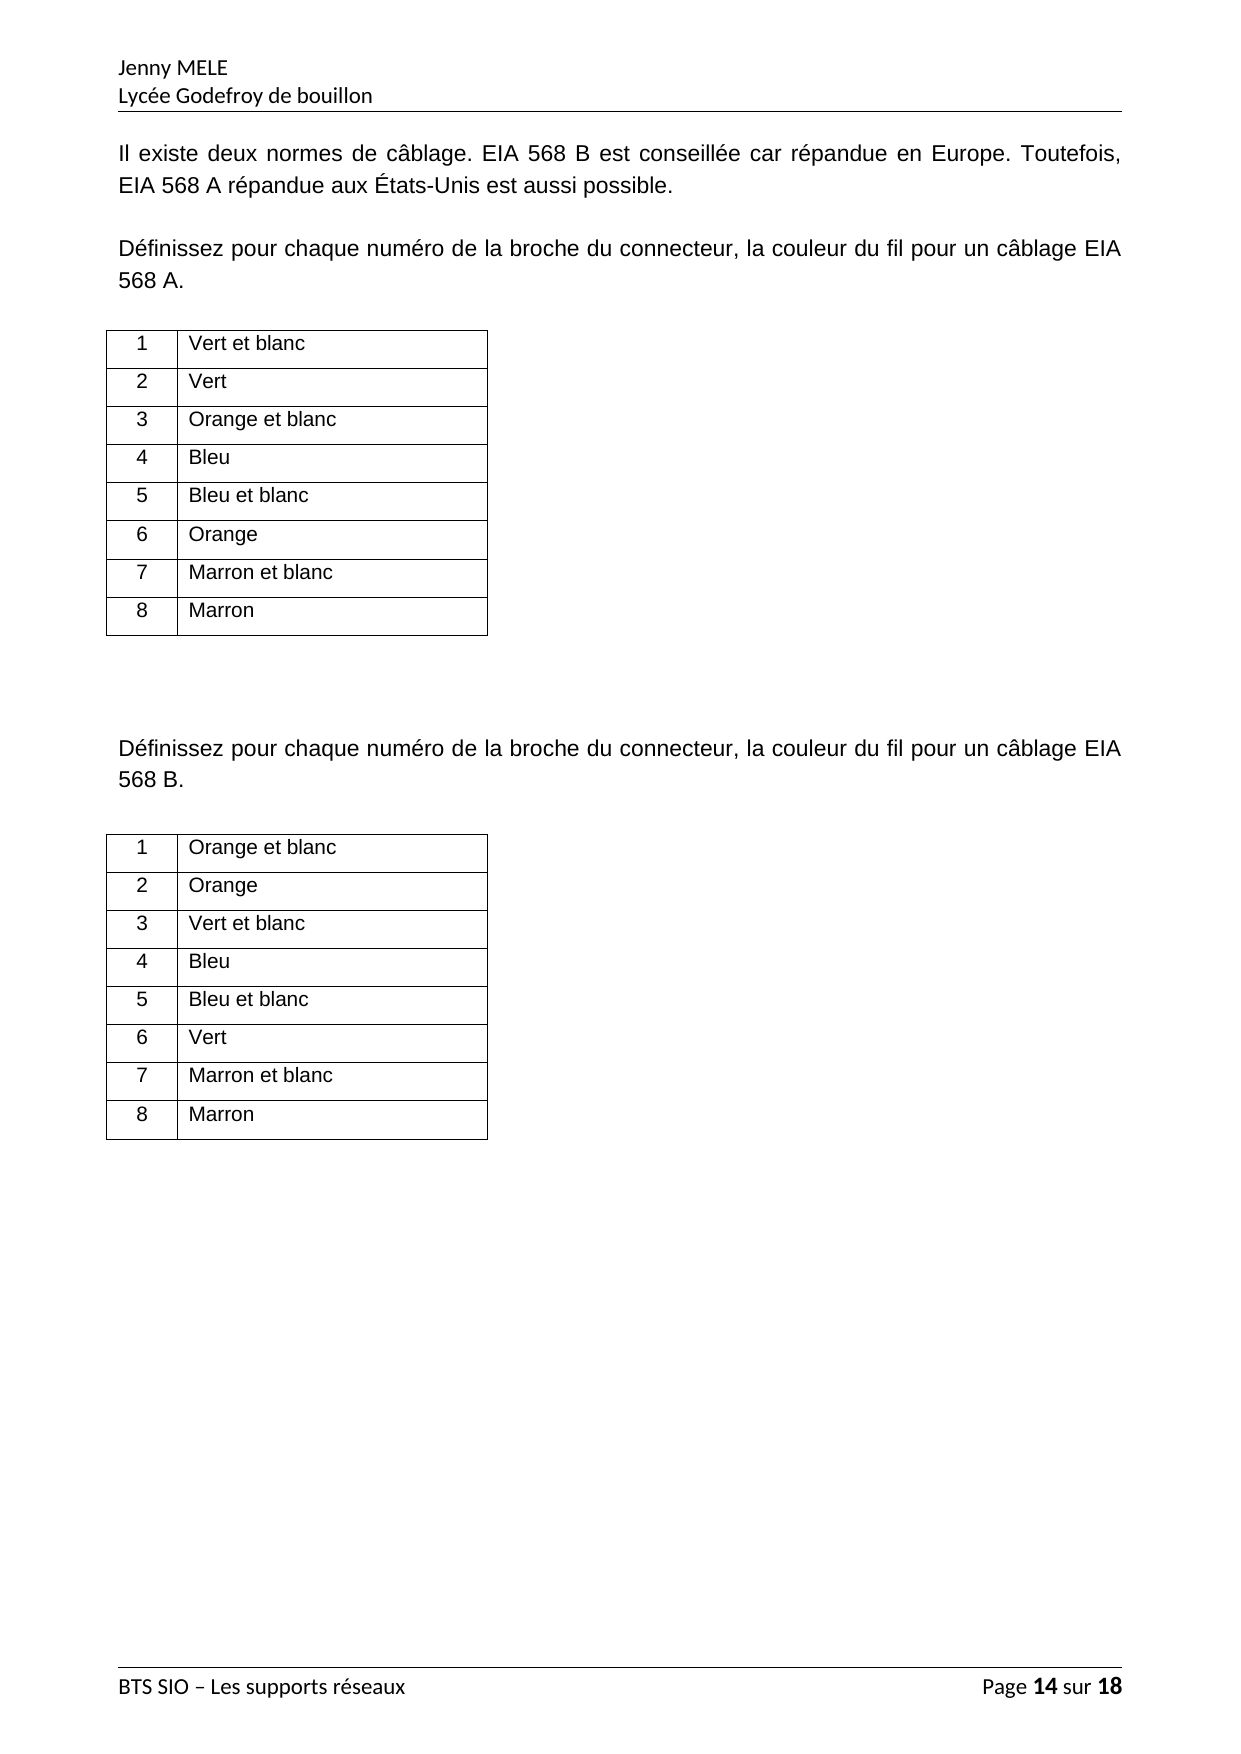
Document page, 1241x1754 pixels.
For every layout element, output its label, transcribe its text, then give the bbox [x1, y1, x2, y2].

table_cell Marron et blanc [178, 1063, 487, 1100]
text Définissez pour chaque numéro de la broche du connecteur, la couleur du fil pour un câblage EIA 568 A. [118, 235, 1122, 293]
table_cell 3 [107, 407, 177, 444]
table_header 1 [107, 331, 177, 368]
table_header Orange et blanc [178, 835, 487, 872]
table_header 1 [107, 835, 177, 872]
table_cell 8 [107, 1101, 177, 1138]
table_cell Bleu [178, 949, 487, 986]
table_cell Vert [178, 1025, 487, 1062]
table_cell Orange [178, 873, 487, 910]
table_cell Bleu et blanc [178, 483, 487, 520]
table_cell Orange et blanc [178, 407, 487, 444]
text Il existe deux normes de câblage. EIA 568 B est conseillée car répandue en Europe. Toutefois, EIA 568 A répandue aux États-Unis est aussi possible. [118, 140, 1122, 198]
table_cell Bleu et blanc [178, 987, 487, 1024]
table_cell Orange [178, 521, 487, 558]
table_cell 5 [107, 987, 177, 1024]
table_header Vert et blanc [178, 331, 487, 368]
table_cell Marron et blanc [178, 560, 487, 597]
text Définissez pour chaque numéro de la broche du connecteur, la couleur du fil pour un câblage EIA 568 B. [118, 734, 1122, 792]
table_cell 2 [107, 873, 177, 910]
table_cell 6 [107, 521, 177, 558]
table_cell Vert [178, 369, 487, 406]
table_cell Marron [178, 1101, 487, 1138]
table_cell 3 [107, 911, 177, 948]
table_cell 8 [107, 598, 177, 635]
table_cell 2 [107, 369, 177, 406]
table_cell 7 [107, 560, 177, 597]
table_cell 6 [107, 1025, 177, 1062]
table_cell Marron [178, 598, 487, 635]
table_cell 4 [107, 445, 177, 482]
table_cell 5 [107, 483, 177, 520]
table_cell 4 [107, 949, 177, 986]
table_cell Vert et blanc [178, 911, 487, 948]
table_cell 7 [107, 1063, 177, 1100]
table_cell Bleu [178, 445, 487, 482]
